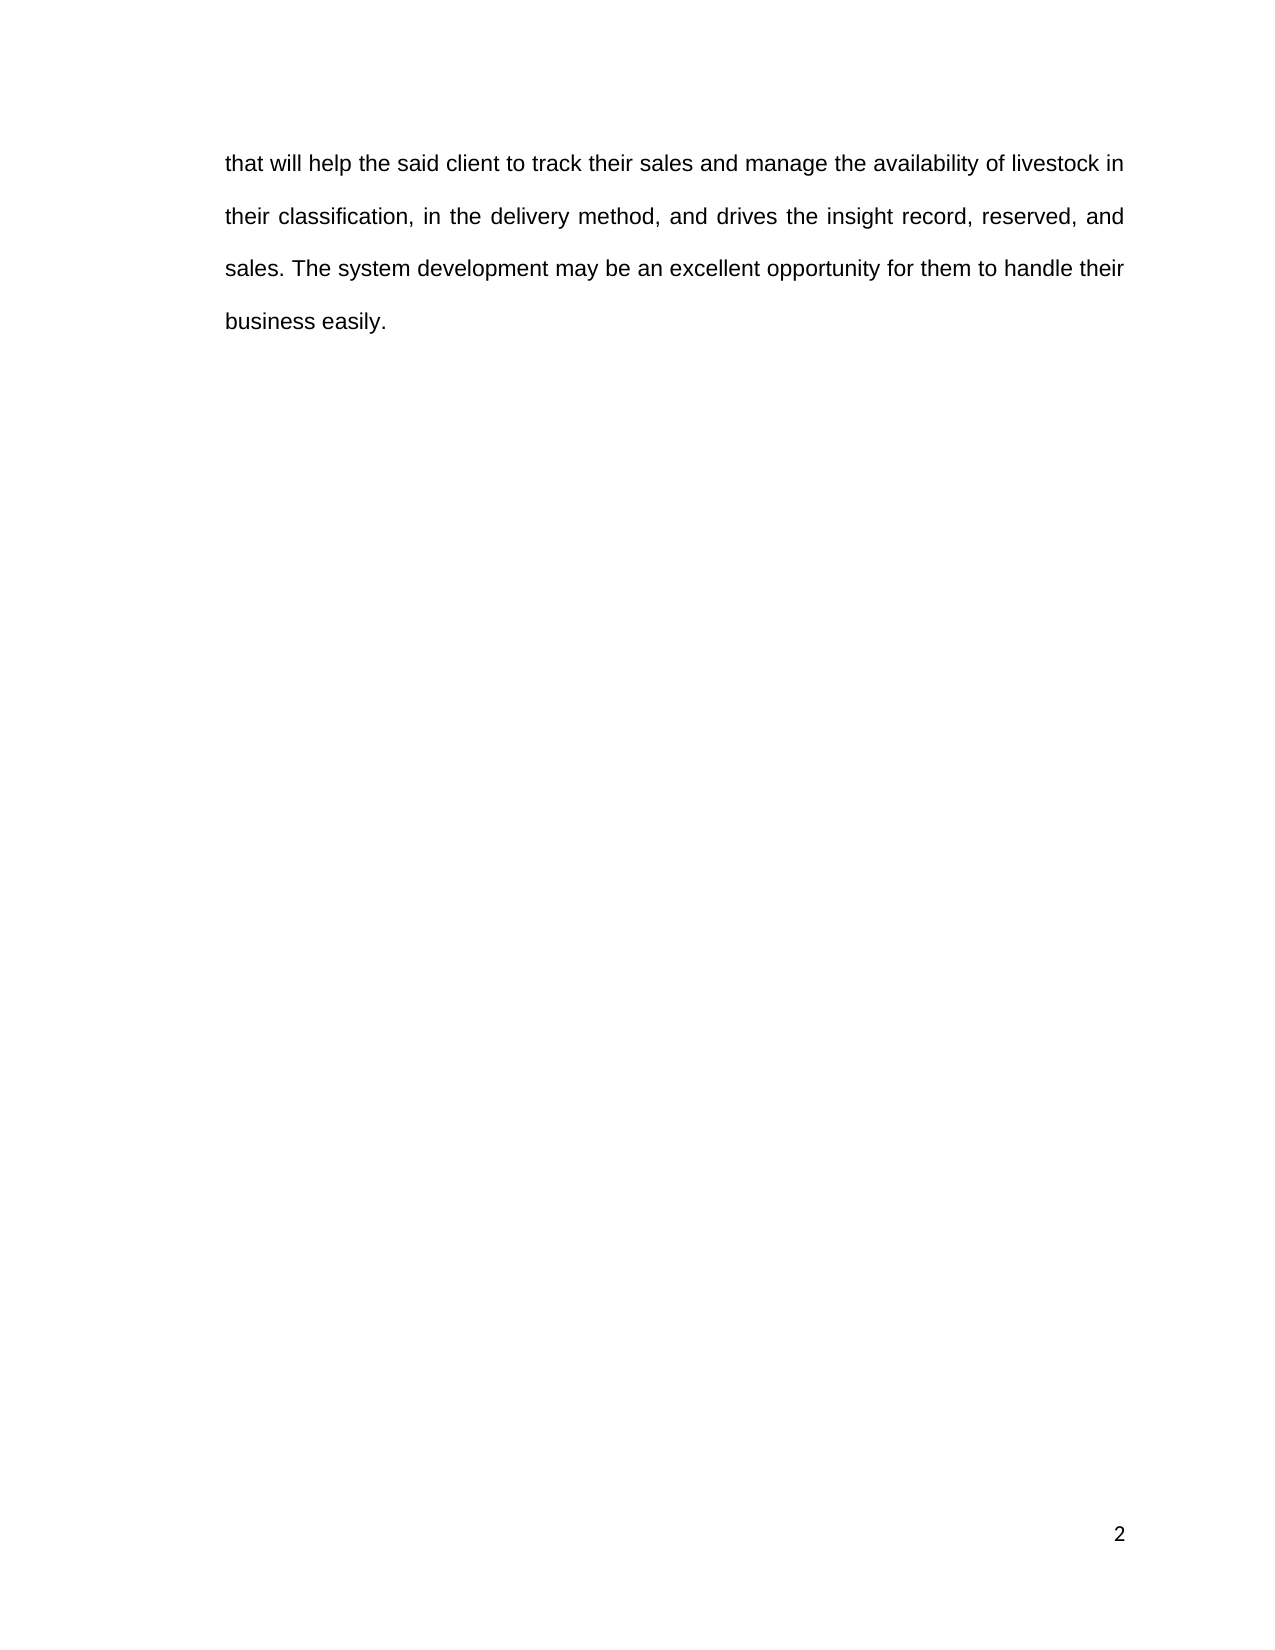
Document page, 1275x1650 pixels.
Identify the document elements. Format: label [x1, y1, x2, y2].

text [225, 150, 1125, 334]
